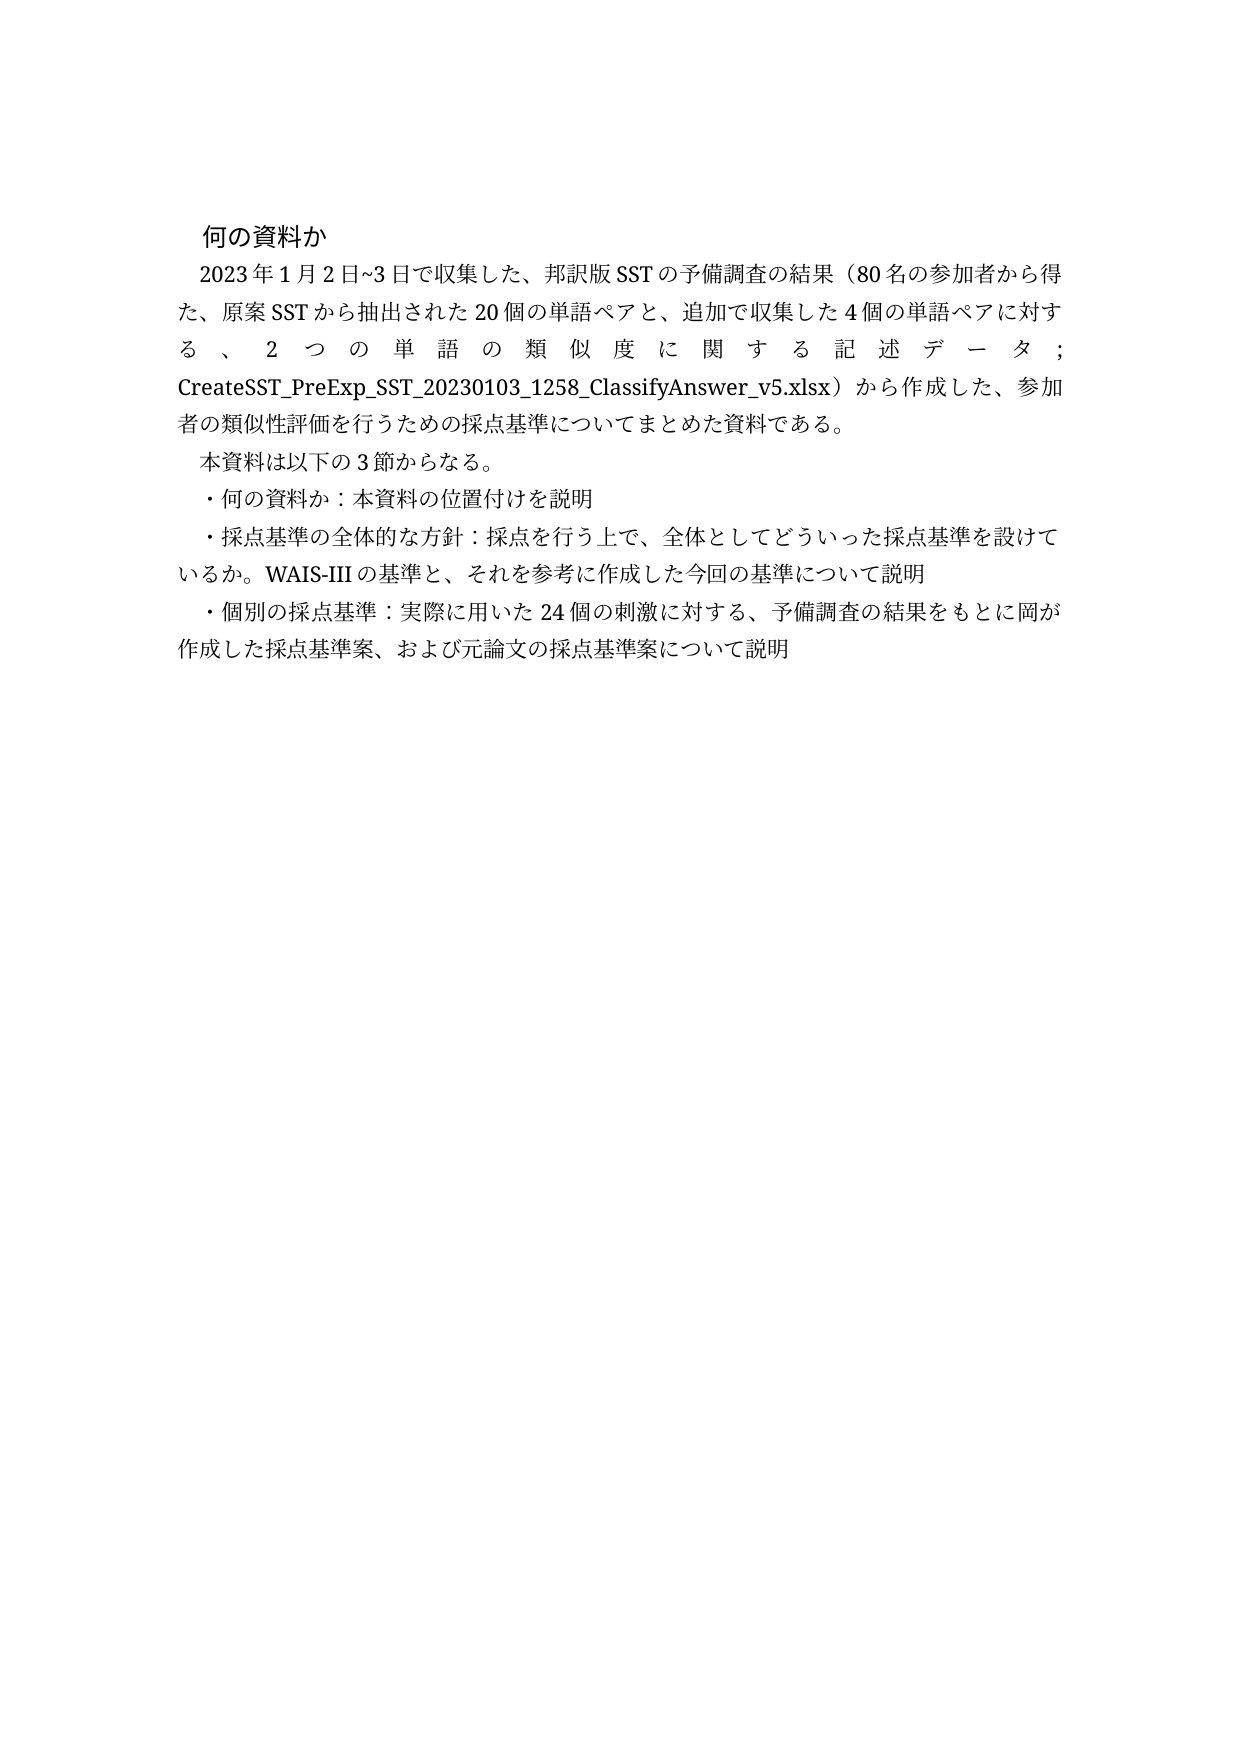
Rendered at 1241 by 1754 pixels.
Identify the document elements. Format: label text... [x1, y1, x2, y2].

text ・採点基準の全体的な方針：採点を行う上で、全体としてどういった採点基準を設けているか。WAIS-IIIの基準と、それを参考に作成した今回の基準について説明 [177, 517, 1063, 592]
text ・何の資料か：本資料の位置付けを説明 [177, 479, 1063, 517]
text ・個別の採点基準：実際に用いた24個の刺激に対する、予備調査の結果をもとに岡が作成した採点基準案、および元論文の採点基準案について説明 [177, 592, 1063, 667]
text 2023年1月2日~3日で収集した、邦訳版SSTの予備調査の結果（80名の参加者から得た、原案SSTから抽出された20個の単語ペアと、追加で収集した4個の単語ペアに対する、2つの単語の類似度に関する記述データ; CreateSST_PreExp_SST_20230103_1258_ClassifyAnswer_v5.xlsx）から作成した、参加者の類似性評価を行うための採点基準についてまとめた資料である。 [177, 254, 1063, 442]
text 本資料は以下の3節からなる。 [177, 442, 1063, 479]
subtitle 何の資料か [177, 217, 1063, 254]
